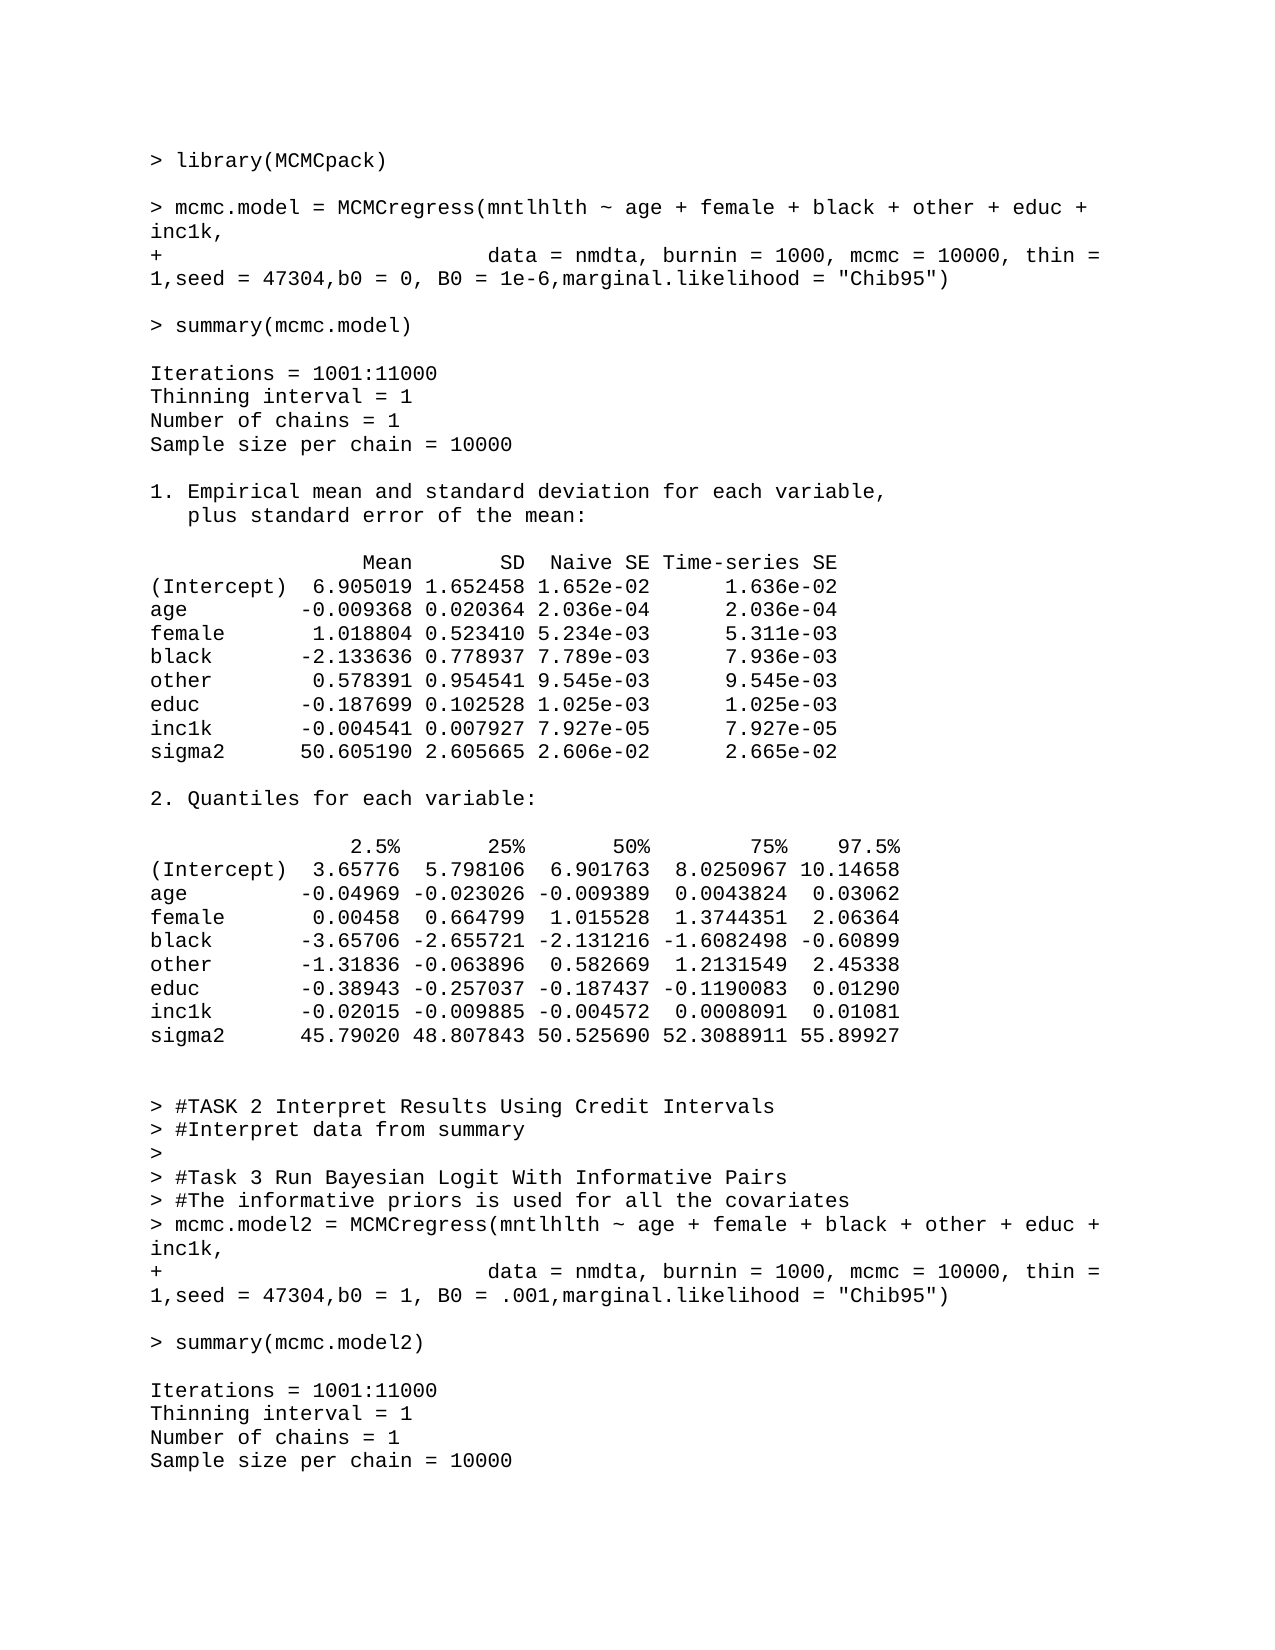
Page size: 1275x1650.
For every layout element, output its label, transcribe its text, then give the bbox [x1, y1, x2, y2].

text sigma2 45.79020 48.807843 50.525690 52.3088911 55.89927 [150, 1025, 1125, 1048]
text Sample size per chain = 10000 [150, 1451, 1125, 1474]
text > #Task 3 Run Bayesian Logit With Informative Pairs [150, 1167, 1125, 1190]
text other 0.578391 0.954541 9.545e-03 9.545e-03 [150, 670, 1125, 694]
text > [150, 1143, 1125, 1167]
text black -3.65706 -2.655721 -2.131216 -1.6082498 -0.60899 [150, 930, 1125, 954]
text > #The informative priors is used for all the covariates [150, 1190, 1125, 1214]
text female 0.00458 0.664799 1.015528 1.3744351 2.06364 [150, 907, 1125, 930]
text Mean SD Naive SE Time-series SE [150, 552, 1125, 576]
text > summary(mcmc.model) [150, 316, 1125, 339]
text Number of chains = 1 [150, 410, 1125, 434]
text > mcmc.model = MCMCregress(mntlhlth ~ age + female + black + other + educ + inc1k, [150, 197, 1125, 244]
text 1. Empirical mean and standard deviation for each variable, [150, 481, 1125, 505]
text Number of chains = 1 [150, 1427, 1125, 1451]
text > #TASK 2 Interpret Results Using Credit Intervals [150, 1096, 1125, 1119]
text Sample size per chain = 10000 [150, 434, 1125, 457]
text + data = nmdta, burnin = 1000, mcmc = 10000, thin = 1,seed = 47304,b0 = 0, B0 = 1e-6,marginal.likelihood = "Chib95") [150, 244, 1125, 292]
text (Intercept) 6.905019 1.652458 1.652e-02 1.636e-02 [150, 576, 1125, 599]
text > mcmc.model2 = MCMCregress(mntlhlth ~ age + female + black + other + educ + inc1k, [150, 1214, 1125, 1261]
text inc1k -0.004541 0.007927 7.927e-05 7.927e-05 [150, 717, 1125, 741]
text Iterations = 1001:11000 [150, 1379, 1125, 1403]
text sigma2 50.605190 2.605665 2.606e-02 2.665e-02 [150, 741, 1125, 765]
text > #Interpret data from summary [150, 1119, 1125, 1143]
text black -2.133636 0.778937 7.789e-03 7.936e-03 [150, 647, 1125, 670]
text plus standard error of the mean: [150, 505, 1125, 528]
text Thinning interval = 1 [150, 386, 1125, 410]
text inc1k -0.02015 -0.009885 -0.004572 0.0008091 0.01081 [150, 1001, 1125, 1025]
text Thinning interval = 1 [150, 1403, 1125, 1427]
text + data = nmdta, burnin = 1000, mcmc = 10000, thin = 1,seed = 47304,b0 = 1, B0 = .001,marginal.likelihood = "Chib95") [150, 1261, 1125, 1309]
text > summary(mcmc.model2) [150, 1332, 1125, 1356]
text age -0.009368 0.020364 2.036e-04 2.036e-04 [150, 599, 1125, 623]
text > library(MCMCpack) [150, 150, 1125, 174]
text other -1.31836 -0.063896 0.582669 1.2131549 2.45338 [150, 954, 1125, 978]
text educ -0.187699 0.102528 1.025e-03 1.025e-03 [150, 694, 1125, 717]
text (Intercept) 3.65776 5.798106 6.901763 8.0250967 10.14658 [150, 859, 1125, 883]
text 2.5% 25% 50% 75% 97.5% [150, 836, 1125, 859]
text educ -0.38943 -0.257037 -0.187437 -0.1190083 0.01290 [150, 978, 1125, 1001]
text 2. Quantiles for each variable: [150, 788, 1125, 812]
text Iterations = 1001:11000 [150, 363, 1125, 386]
text female 1.018804 0.523410 5.234e-03 5.311e-03 [150, 623, 1125, 647]
text age -0.04969 -0.023026 -0.009389 0.0043824 0.03062 [150, 883, 1125, 907]
